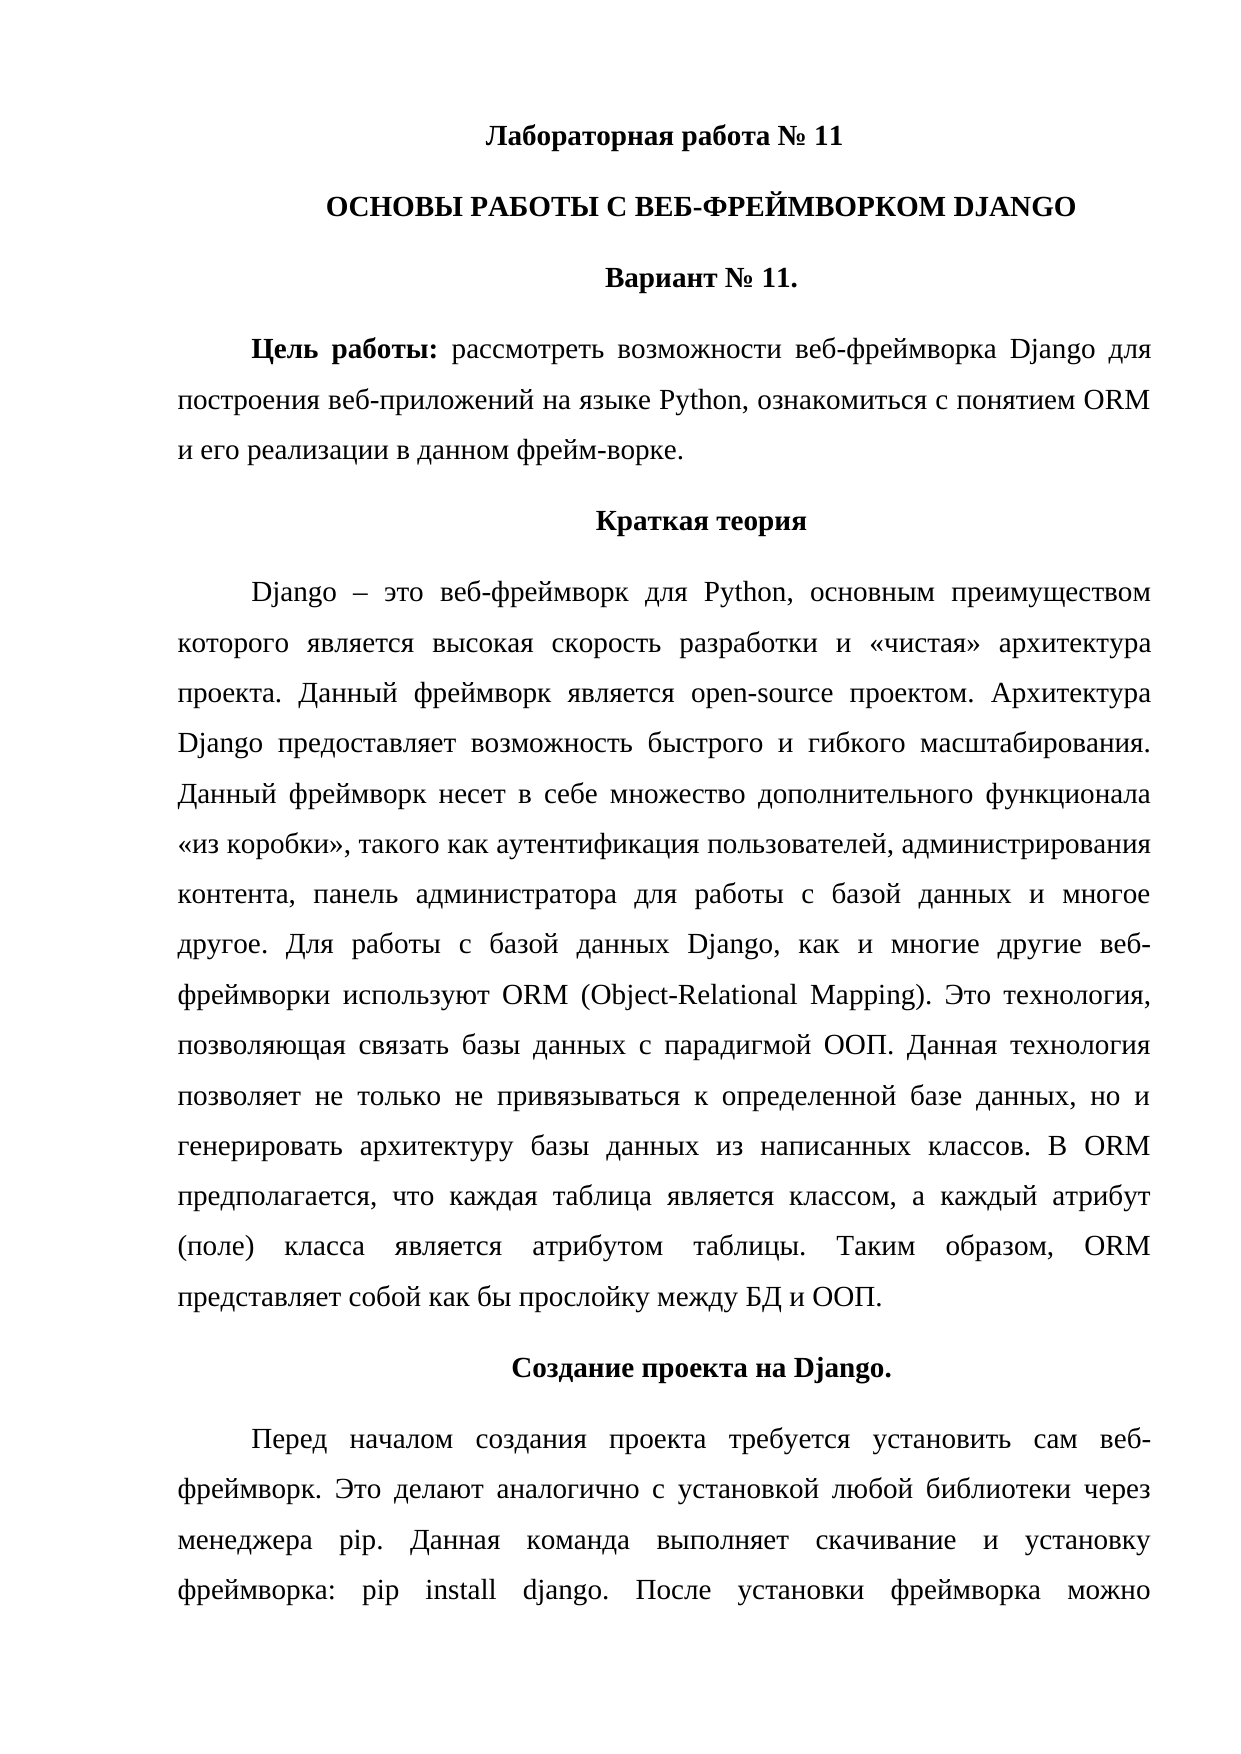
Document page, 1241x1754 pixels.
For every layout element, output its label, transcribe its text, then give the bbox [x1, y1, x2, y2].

text Django – это веб-фреймворк для Python, основным преимуществом которого является высокая скорость разработки и «чистая» архитектура проекта. Данный фреймворк является open-source проектом. Архитектура Django предоставляет возможность быстрого и гибкого масштабирования. Данный фреймворк несет в себе множество дополнительного функционала «из коробки», такого как аутентификация пользователей, администрирования контента, панель администратора для работы с базой данных и многое другое. Для работы с базой данных Django, как и многие другие веб-фреймворки используют ORM (Object-Relational Mapping). Это технология, позволяющая связать базы данных с парадигмой ООП. Данная технология позволяет не только не привязываться к определенной базе данных, но и генерировать архитектуру базы данных из написанных классов. В ORM предполагается, что каждая таблица является классом, а каждый атрибут (поле) класса является атрибутом таблицы. Таким образом, ORM представляет собой как бы прослойку между БД и ООП. [177, 574, 1152, 1312]
text Вариант № 11. [177, 260, 1152, 294]
text Цель работы: рассмотреть возможности веб-фреймворка Django для построения веб-приложений на языке Python, ознакомиться с понятием ORM и его реализации в данном фрейм-ворке. [177, 332, 1152, 466]
text Краткая теория [177, 503, 1152, 537]
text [177, 1421, 1152, 1606]
text ОСНОВЫ РАБОТЫ С ВЕБ-ФРЕЙМВОРКОМ DJANGO [177, 189, 1152, 223]
text Создание проекта на Django. [177, 1350, 1152, 1383]
text Лабораторная работа № 11 [177, 118, 1152, 152]
